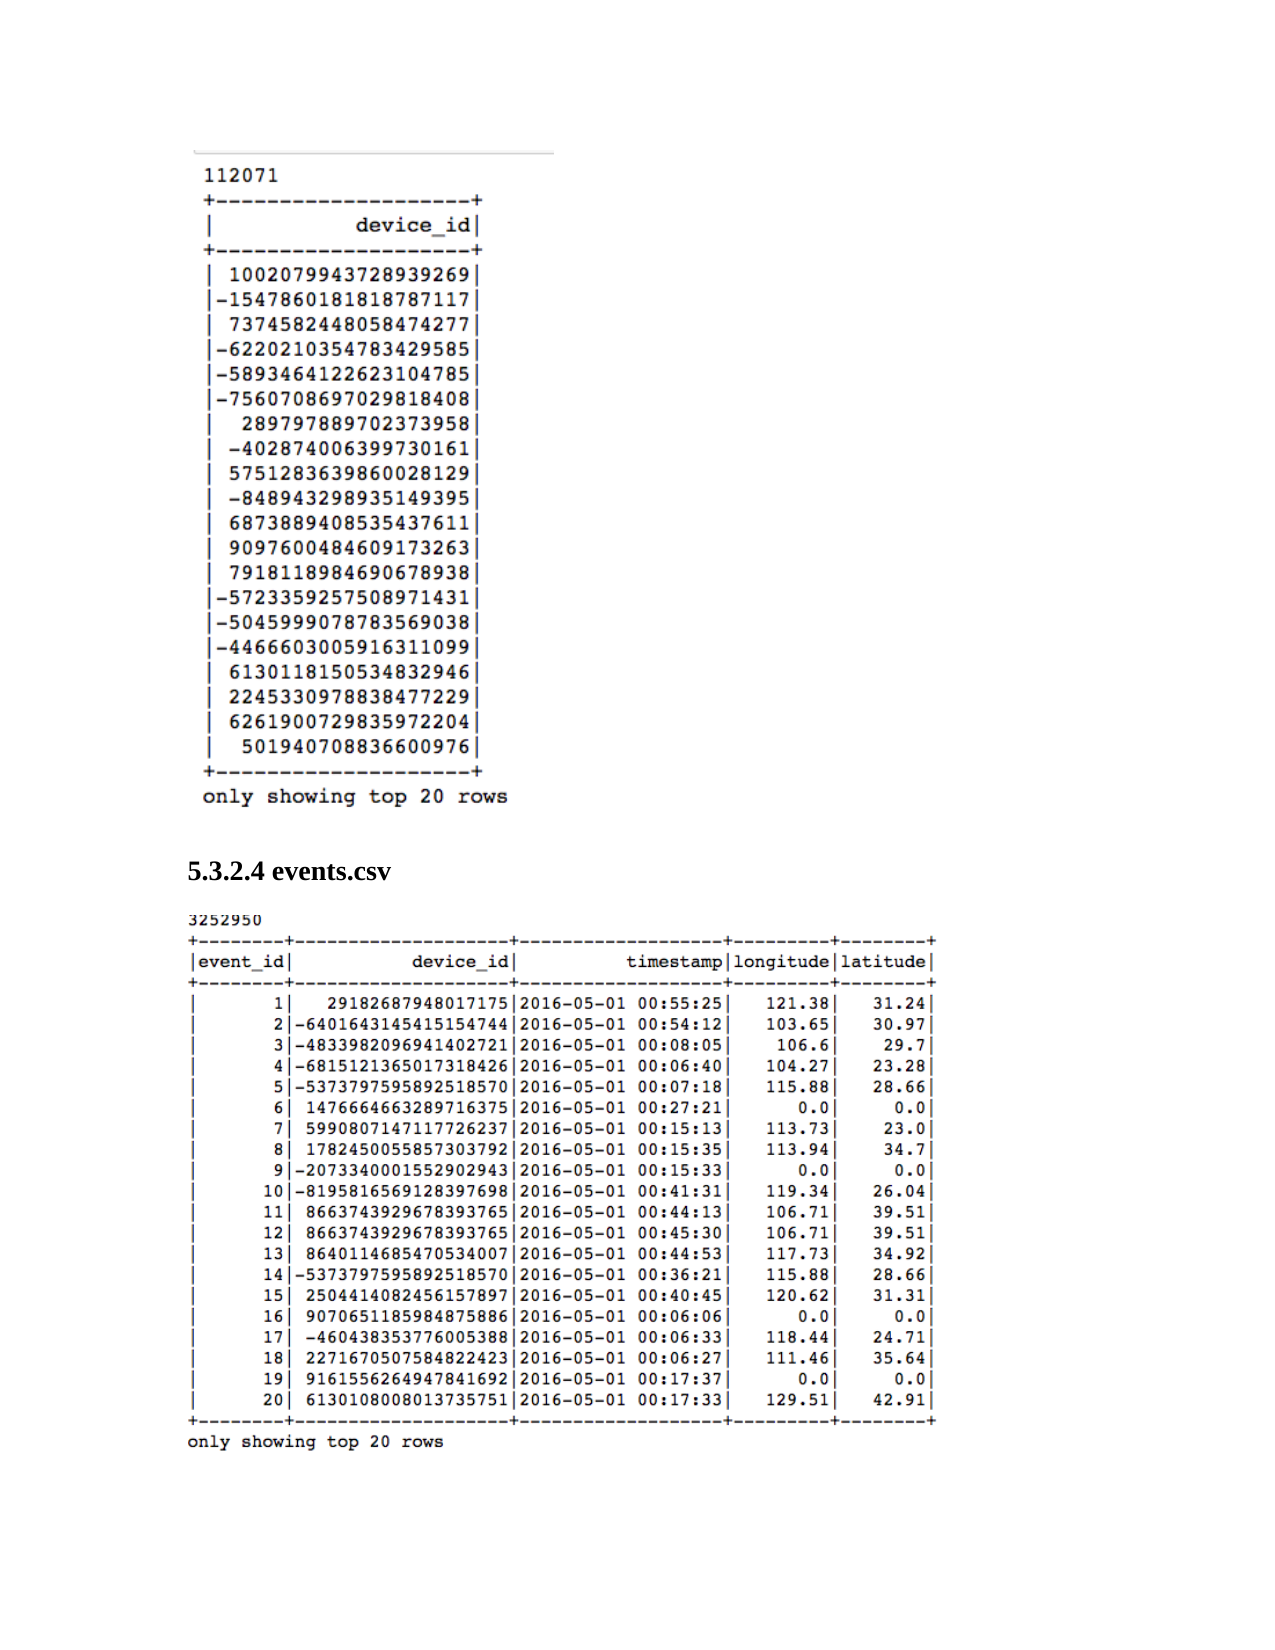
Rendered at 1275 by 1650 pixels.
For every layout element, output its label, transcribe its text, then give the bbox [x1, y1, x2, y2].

subtitle 5.3.2.4 events.csv [187, 854, 1087, 887]
picture [187, 150, 554, 825]
picture [187, 915, 957, 1461]
